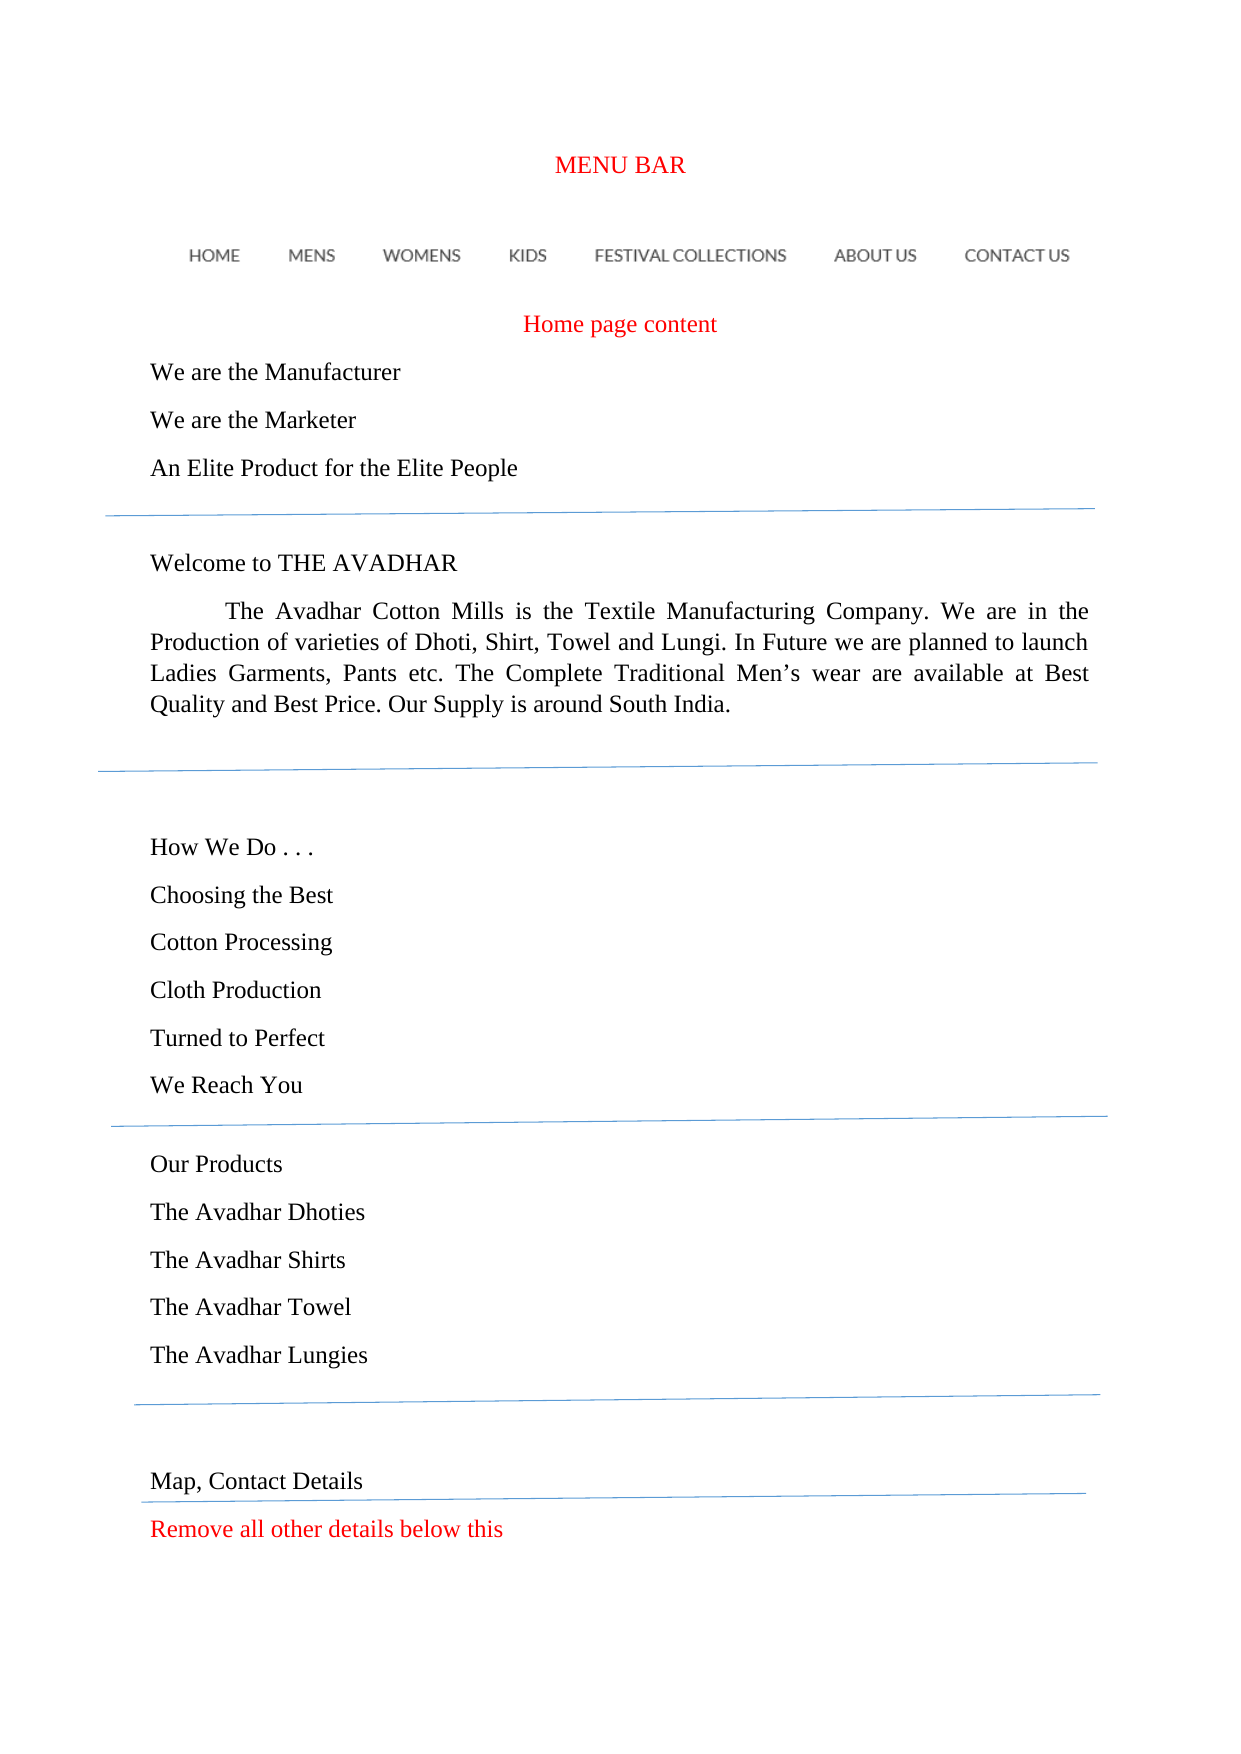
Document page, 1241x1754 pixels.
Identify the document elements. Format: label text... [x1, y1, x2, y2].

text We are the Manufacturer [150, 357, 1090, 386]
text Cloth Production [150, 975, 1090, 1004]
text The Avadhar Shirts [150, 1245, 1090, 1273]
text We are the Marketer [150, 405, 1090, 434]
text An Elite Product for the Elite People [150, 453, 1090, 481]
text Remove all other details below this [150, 1514, 1090, 1542]
text Home page content [150, 308, 1090, 338]
text The Avadhar Lungies [150, 1340, 1090, 1369]
text How We Do . . . [150, 832, 1090, 861]
text Our Products [150, 1118, 1090, 1178]
text Cotton Processing [150, 927, 1090, 956]
text Turned to Perfect [150, 1023, 1090, 1052]
text Map, Contact Details [150, 1466, 1090, 1495]
text The Avadhar Dhoties [150, 1197, 1090, 1226]
text The Avadhar Towel [150, 1292, 1090, 1321]
text MENU BAR [150, 150, 1090, 179]
text Choosing the Best [150, 880, 1090, 908]
text We Reach You [150, 1071, 1090, 1099]
text Welcome to THE AVADHAR [150, 548, 1090, 577]
text The Avadhar Cotton Mills is the Textile Manufacturing Company. We are in the Production of varieties of Dhoti, Shirt, Towel and Lungi. In Future we are planned to launch Ladies Garments, Pants etc. The Complete Traditional Men’s wear are available at Best Quality and Best Price. Our Supply is around South India. [150, 596, 1090, 718]
picture [150, 197, 1090, 308]
